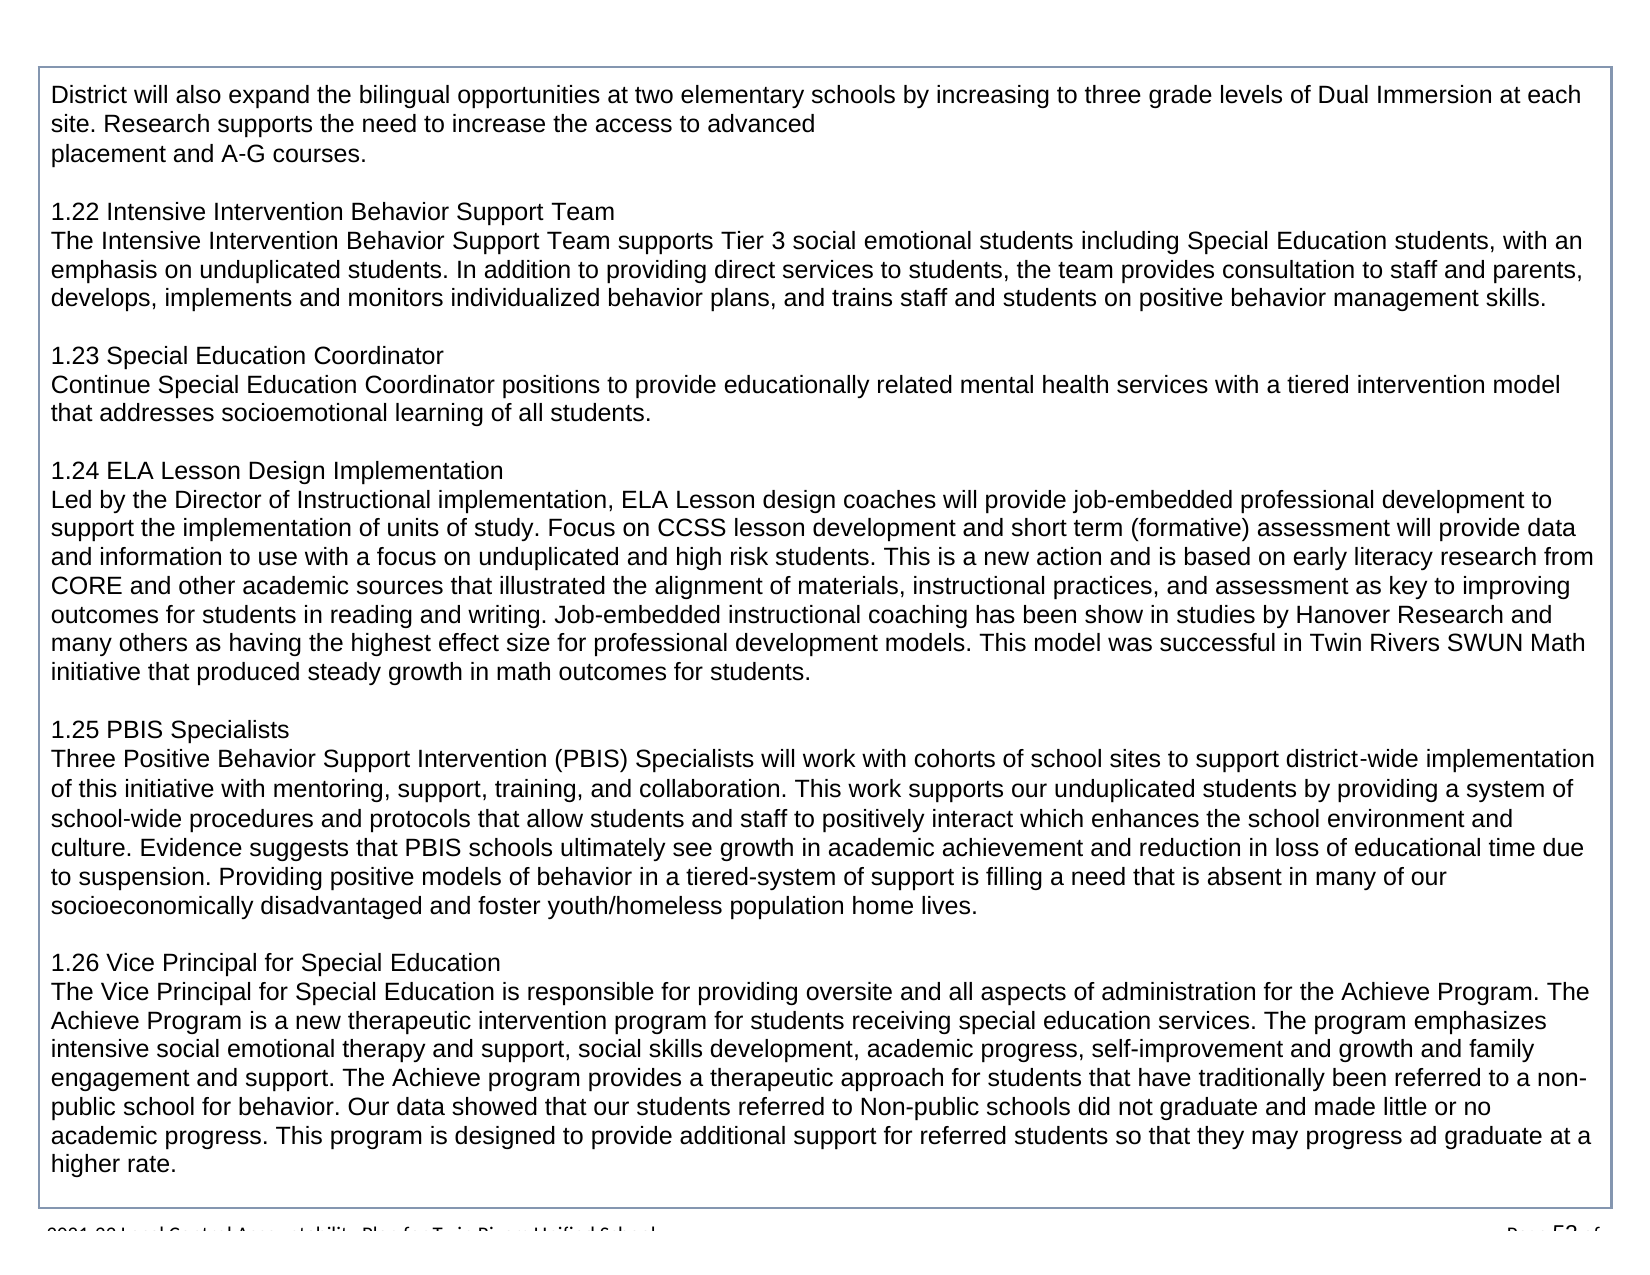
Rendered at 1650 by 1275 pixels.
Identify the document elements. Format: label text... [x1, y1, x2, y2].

text The Vice Principal for Special Education is responsible for providing oversite and all aspects of administration for the Achieve Program. The Achieve Program is a new therapeutic intervention program for students receiving special education services. The program emphasizes intensive social emotional therapy and support, social skills development, academic progress, self-improvement and growth and family engagement and support. The Achieve program provides a therapeutic approach for students that have traditionally been referred to a non- public school for behavior. Our data showed that our students referred to Non-public schools did not graduate and made little or no academic progress. This program is designed to provide additional support for referred students so that they may progress ad graduate at a higher rate. [51, 977, 1595, 1178]
text Continue Special Education Coordinator positions to provide educationally related mental health services with a tiered intervention model that addresses socioemotional learning of all students. [51, 370, 1565, 427]
text District will also expand the bilingual opportunities at two elementary schools by increasing to three grade levels of Dual Immersion at each site. Research supports the need to increase the access to advanced [51, 80, 1584, 138]
list Special Education Coordinator [51, 341, 1637, 370]
text The Intensive Intervention Behavior Support Team supports Tier 3 social emotional students including Special Education students, with an emphasis on unduplicated students. In addition to providing direct services to students, the team provides consultation to staff and parents, develops, implements and monitors individualized behavior plans, and trains staff and students on positive behavior management skills. [51, 226, 1585, 312]
list Vice Principal for Special Education [51, 948, 1637, 977]
text placement and A-G courses. [51, 138, 1637, 168]
list Intensive Intervention Behavior Support Team [51, 197, 1637, 226]
text Three Positive Behavior Support Intervention (PBIS) Specialists will work with cohorts of school sites to support district-wide implementation of this initiative with mentoring, support, training, and collaboration. This work supports our unduplicated students by providing a system of school-wide procedures and protocols that allow students and staff to positively interact which enhances the school environment and culture. Evidence suggests that PBIS schools ultimately see growth in academic achievement and reduction in loss of educational time due to suspension. Providing positive models of behavior in a tiered-system of support is filling a need that is absent in many of our socioeconomically disadvantaged and foster youth/homeless population home lives. [51, 743, 1595, 919]
list PBIS Specialists [51, 715, 1637, 743]
text Led by the Director of Instructional implementation, ELA Lesson design coaches will provide job-embedded professional development to support the implementation of units of study. Focus on CCSS lesson development and short term (formative) assessment will provide data and information to use with a focus on unduplicated and high risk students. This is a new action and is based on early literacy research from CORE and other academic sources that illustrated the alignment of materials, instructional practices, and assessment as key to improving outcomes for students in reading and writing. Job-embedded instructional coaching has been show in studies by Hanover Research and many others as having the highest effect size for professional development models. This model was successful in Twin Rivers SWUN Math initiative that produced steady growth in math outcomes for students. [51, 485, 1598, 686]
list ELA Lesson Design Implementation [51, 456, 1637, 485]
